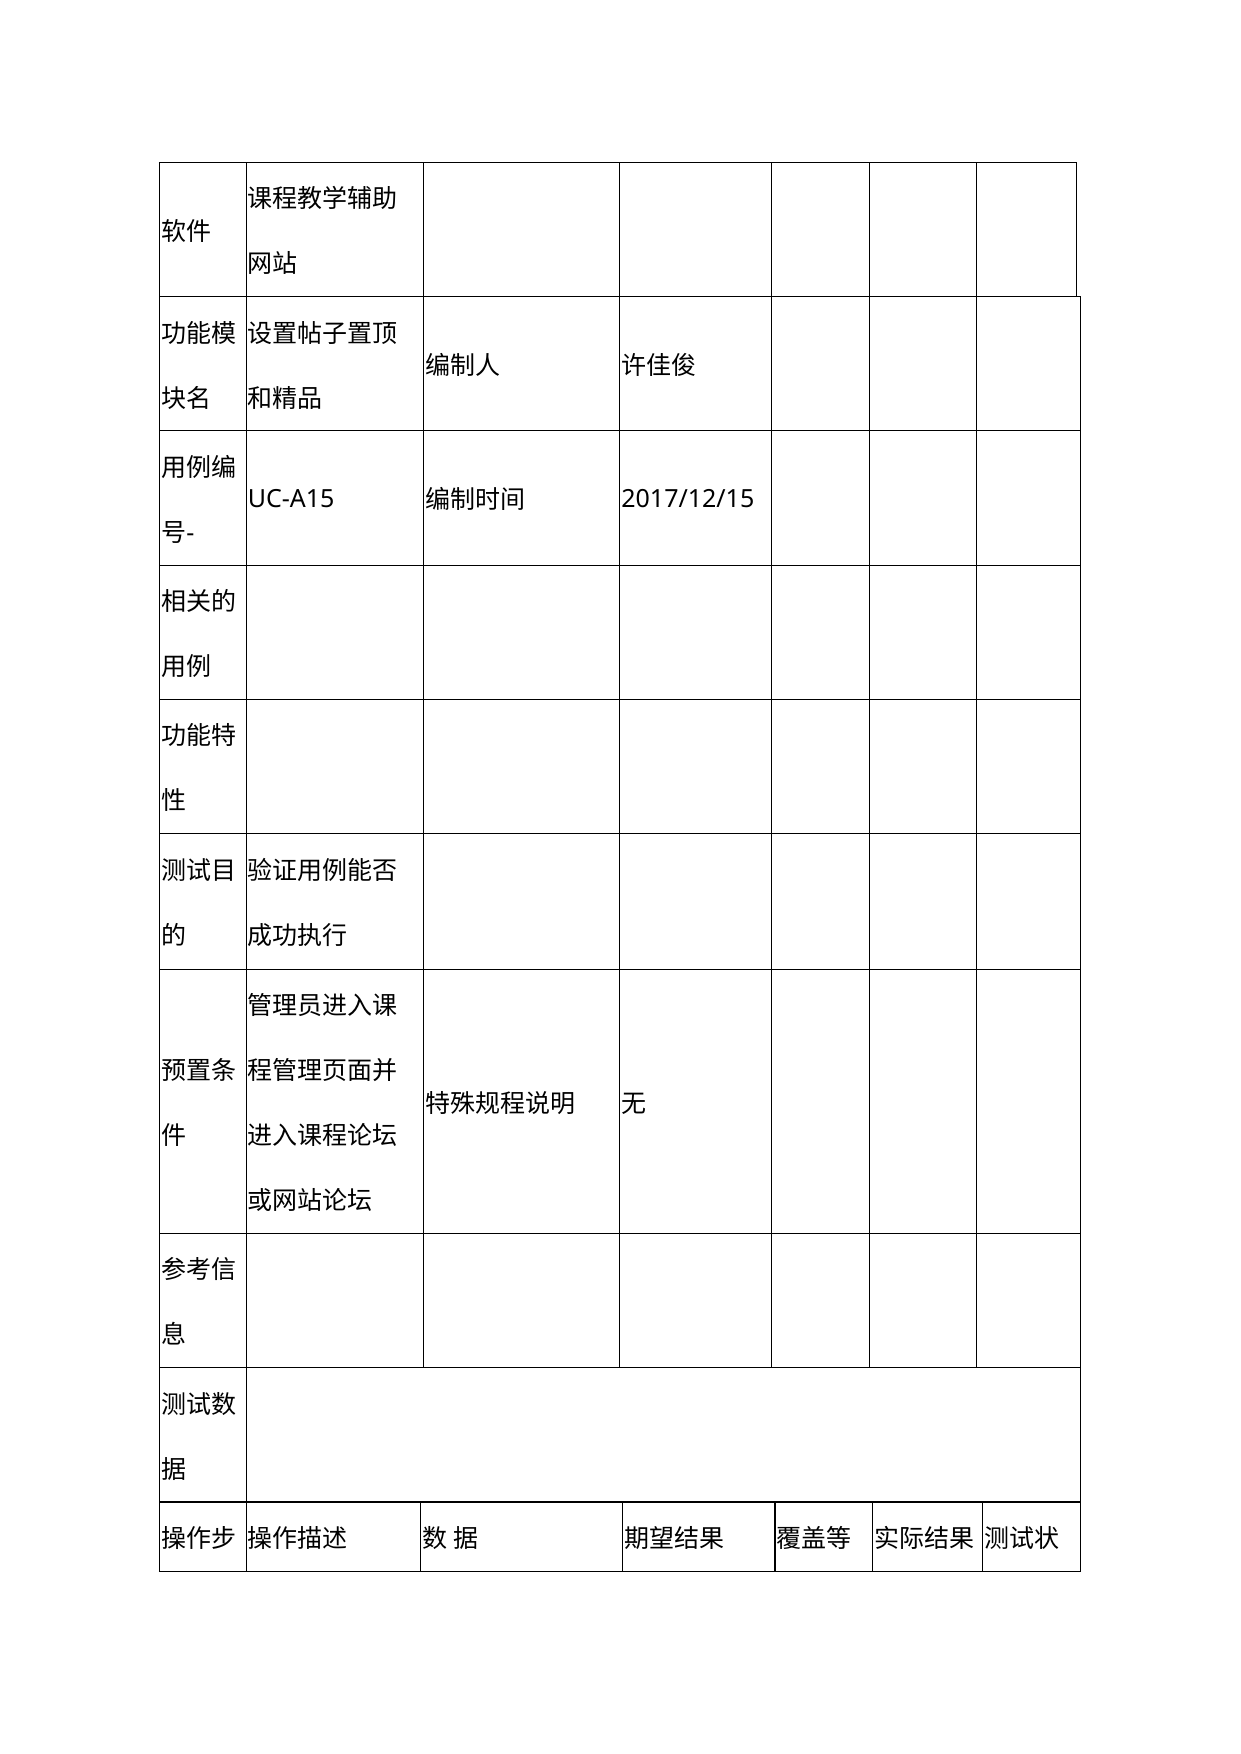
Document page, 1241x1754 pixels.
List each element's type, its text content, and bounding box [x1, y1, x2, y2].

table_cell 用例编号- [160, 431, 246, 564]
table_cell [772, 1234, 869, 1367]
table_cell [977, 297, 1080, 430]
table_cell 相关的用例 [160, 566, 246, 699]
table_cell [424, 834, 619, 969]
table_cell [620, 1234, 771, 1367]
table_cell 管理员进入课程管理页面并进入课程论坛或网站论坛 [247, 970, 423, 1233]
table_cell [620, 834, 771, 969]
table_cell 编制人 [424, 297, 619, 430]
table_cell 2017/12/15 [620, 431, 771, 564]
table_cell [772, 431, 869, 564]
table_cell [870, 297, 976, 430]
table_cell 数 据 [421, 1503, 622, 1571]
table_header 程序版本 [424, 163, 619, 296]
table_cell 实际结果 [873, 1503, 982, 1571]
table_cell [772, 566, 869, 699]
table_cell 验证用例能否成功执行 [247, 834, 423, 969]
table_header 1.0 [620, 163, 771, 296]
table_header [870, 163, 976, 296]
table_cell [772, 970, 869, 1233]
table_header 软件工程系列课程教学辅助网站 [247, 163, 423, 296]
table_cell [977, 970, 1080, 1233]
table_cell 测试状态（P/F） [983, 1503, 1080, 1571]
table_cell 编制时间 [424, 431, 619, 564]
table_cell 操作描述 [247, 1503, 420, 1571]
table_cell 设置帖子置顶和精品 [247, 297, 423, 430]
table_cell 参考信息 [160, 1234, 246, 1367]
table_cell 无 [620, 970, 771, 1233]
table_cell [870, 700, 976, 833]
table_cell [977, 431, 1080, 564]
table_header [772, 163, 869, 296]
table_cell [870, 431, 976, 564]
table_cell [772, 834, 869, 969]
table_cell UC-A15 [247, 431, 423, 564]
table_cell [247, 1234, 423, 1367]
table_cell [977, 834, 1080, 969]
table_cell [247, 566, 423, 699]
table_cell [424, 566, 619, 699]
table_cell [977, 1234, 1080, 1367]
table_cell 覆盖等价类 [776, 1503, 872, 1571]
table_cell [620, 566, 771, 699]
table_cell 操作步骤 [160, 1503, 246, 1571]
table_cell [620, 700, 771, 833]
table_cell 预置条件 [160, 970, 246, 1233]
table_cell [870, 970, 976, 1233]
table_cell [247, 1368, 1080, 1501]
table_cell 特殊规程说明 [424, 970, 619, 1233]
table_cell [424, 700, 619, 833]
table_cell 测试数据 [160, 1368, 246, 1501]
table_cell [247, 700, 423, 833]
table_cell [977, 566, 1080, 699]
table_cell [870, 566, 976, 699]
table_cell [424, 1234, 619, 1367]
table_cell [870, 1234, 976, 1367]
table_cell [870, 834, 976, 969]
table_cell [977, 700, 1080, 833]
table_cell [772, 700, 869, 833]
table_cell 测试目的 [160, 834, 246, 969]
table_cell [772, 297, 869, 430]
table_header 项目/软件 [160, 163, 246, 296]
table_header [977, 163, 1076, 296]
table_cell 期望结果 [623, 1503, 774, 1571]
table_cell 功能特性 [160, 700, 246, 833]
table_cell 功能模块名 [160, 297, 246, 430]
table_cell 许佳俊 [620, 297, 771, 430]
